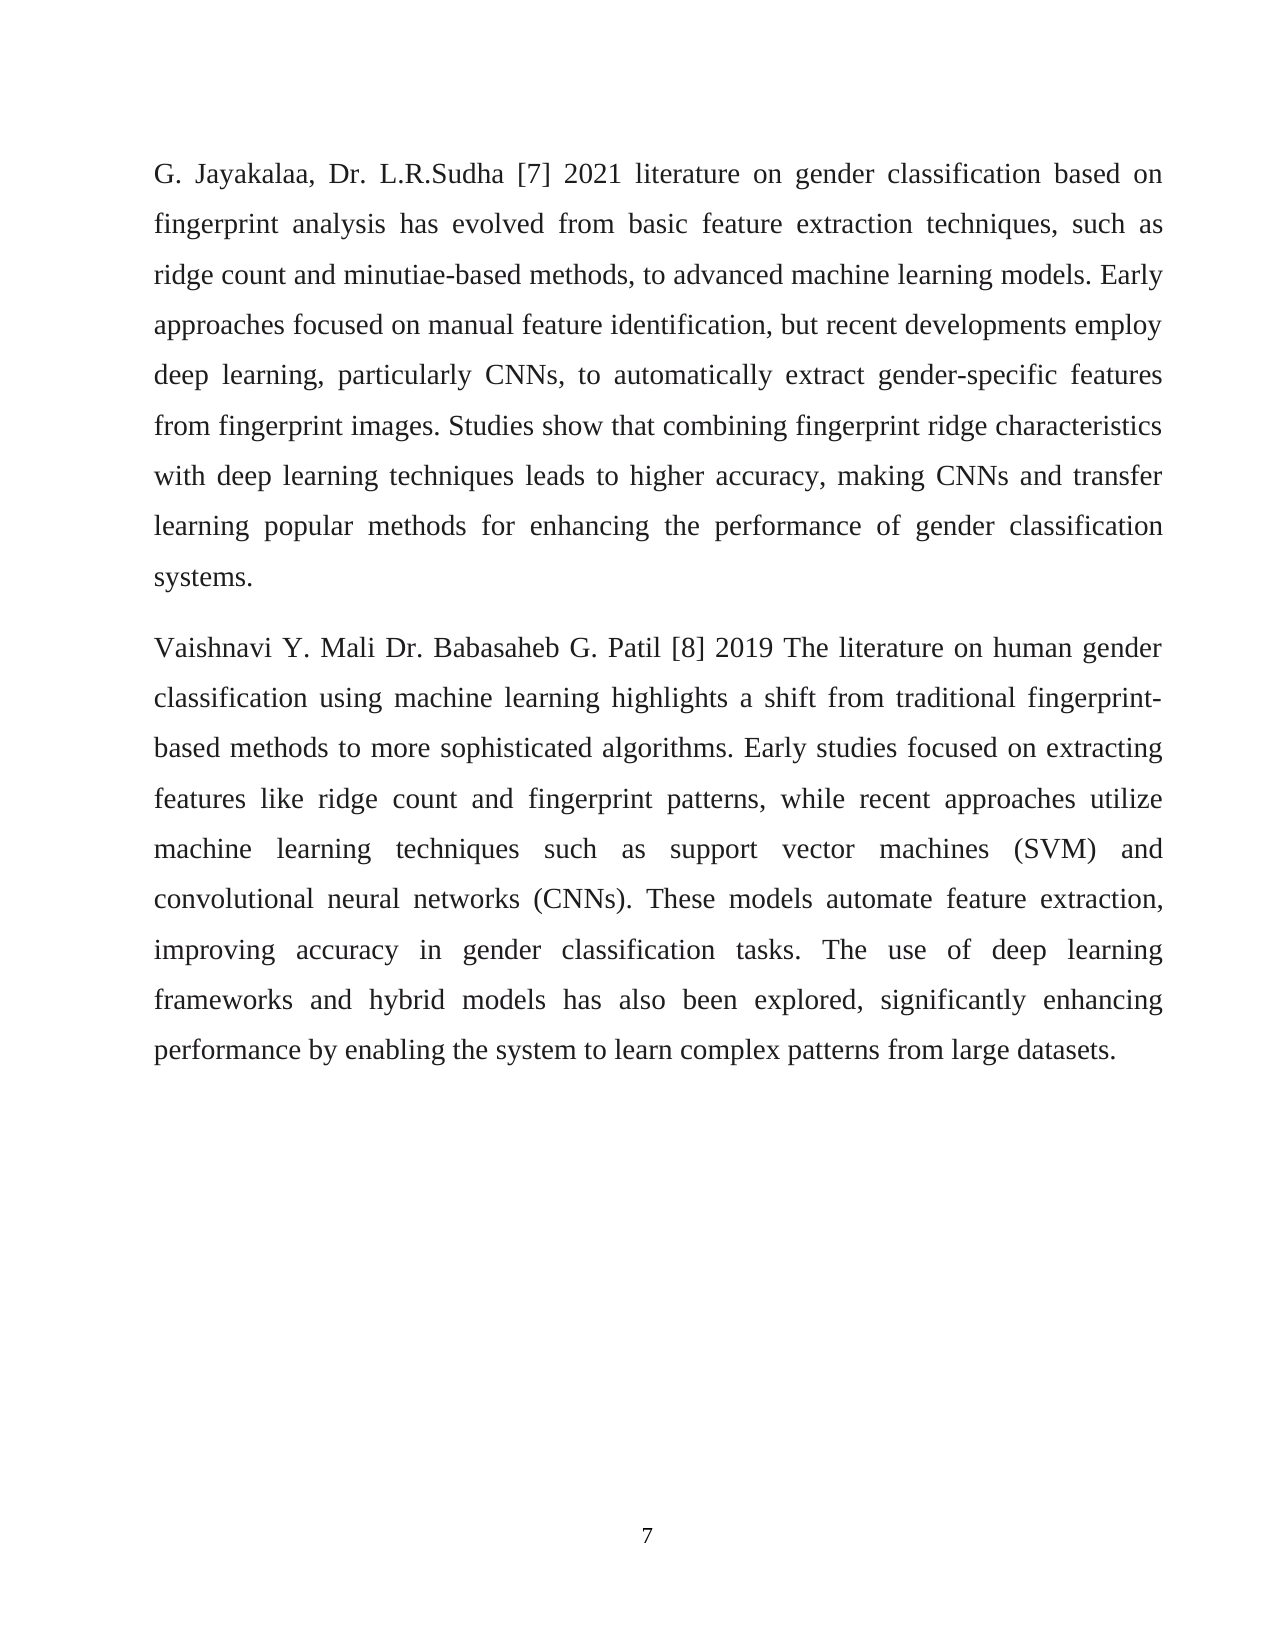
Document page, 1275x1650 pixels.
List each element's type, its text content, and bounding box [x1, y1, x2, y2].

text Vaishnavi Y. Mali Dr. Babasaheb G. Patil [8] 2019 The literature on human gender classification using machine learning highlights a shift from traditional fingerprint- based methods to more sophisticated algorithms. Early studies focused on extracting features like ridge count and fingerprint patterns, while recent approaches utilize machine learning techniques such as support vector machines (SVM) and convolutional neural networks (CNNs). These models automate feature extraction, improving accuracy in gender classification tasks. The use of deep learning frameworks and hybrid models has also been explored, significantly enhancing performance by enabling the system to learn complex patterns from large datasets. [154, 630, 1163, 1066]
text G. Jayakalaa, Dr. L.R.Sudha [7] 2021 literature on gender classification based on fingerprint analysis has evolved from basic feature extraction techniques, such as ridge count and minutiae-based methods, to advanced machine learning models. Early approaches focused on manual feature identification, but recent developments employ deep learning, particularly CNNs, to automatically extract gender-specific features from fingerprint images. Studies show that combining fingerprint ridge characteristics with deep learning techniques leads to higher accuracy, making CNNs and transfer learning popular methods for enhancing the performance of gender classification systems. [154, 156, 1163, 592]
